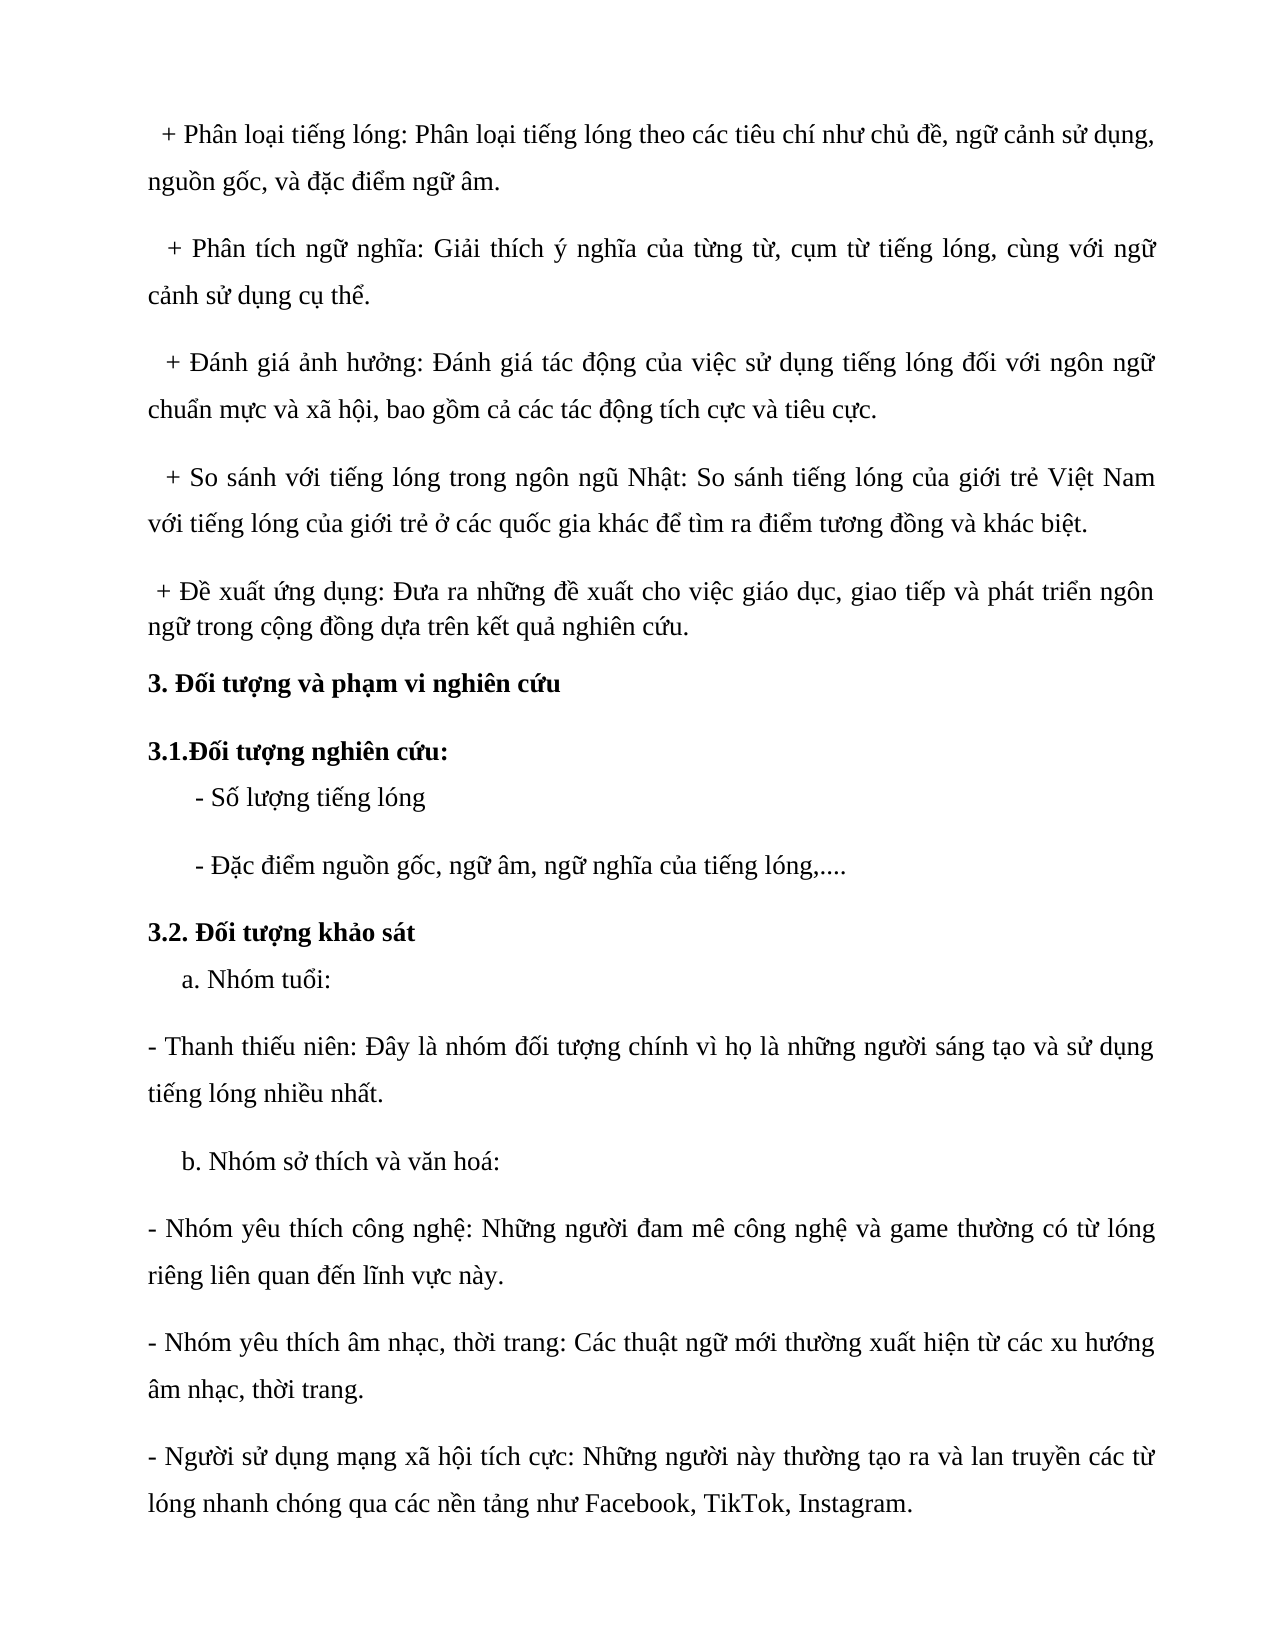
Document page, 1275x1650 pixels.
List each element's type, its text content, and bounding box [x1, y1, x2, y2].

text + Phân loại tiếng lóng: Phân loại tiếng lóng theo các tiêu chí như chủ đề, ngữ cảnh sử dụng, nguồn gốc, và đặc điểm ngữ âm. [148, 118, 1157, 196]
text + Đề xuất ứng dụng: Đưa ra những đề xuất cho việc giáo dục, giao tiếp và phát triển ngôn ngữ trong cộng đồng dựa trên kết quả nghiên cứu. [148, 575, 1157, 642]
text a. Nhóm tuổi: [148, 963, 1157, 994]
text - Đặc điểm nguồn gốc, ngữ âm, ngữ nghĩa của tiếng lóng,.... [148, 849, 1157, 880]
subtitle 3.1.Đối tượng nghiên cứu: [148, 734, 1157, 766]
text - Nhóm yêu thích công nghệ: Những người đam mê công nghệ và game thường có từ lóng riêng liên quan đến lĩnh vực này. [148, 1212, 1157, 1290]
text + So sánh với tiếng lóng trong ngôn ngũ Nhật: So sánh tiếng lóng của giới trẻ Việt Nam với tiếng lóng của giới trẻ ở các quốc gia khác để tìm ra điểm tương đồng và khác biệt. [148, 461, 1157, 538]
text - Số lượng tiếng lóng [148, 781, 1157, 812]
text - Nhóm yêu thích âm nhạc, thời trang: Các thuật ngữ mới thường xuất hiện từ các xu hướng âm nhạc, thời trang. [148, 1326, 1157, 1404]
text 3. Đối tượng và phạm vi nghiên cứu [148, 667, 1157, 698]
text - Thanh thiếu niên: Đây là nhóm đối tượng chính vì họ là những người sáng tạo và sử dụng tiếng lóng nhiều nhất. [148, 1030, 1157, 1108]
text b. Nhóm sở thích và văn hoá: [148, 1144, 1157, 1176]
text - Người sử dụng mạng xã hội tích cực: Những người này thường tạo ra và lan truyền các từ lóng nhanh chóng qua các nền tảng như Facebook, TikTok, Instagram. [148, 1440, 1157, 1518]
text + Đánh giá ảnh hưởng: Đánh giá tác động của việc sử dụng tiếng lóng đối với ngôn ngữ chuẩn mực và xã hội, bao gồm cả các tác động tích cực và tiêu cực. [148, 346, 1157, 424]
text + Phân tích ngữ nghĩa: Giải thích ý nghĩa của từng từ, cụm từ tiếng lóng, cùng với ngữ cảnh sử dụng cụ thể. [148, 232, 1157, 310]
subtitle 3.2. Đối tượng khảo sát [148, 916, 1157, 947]
